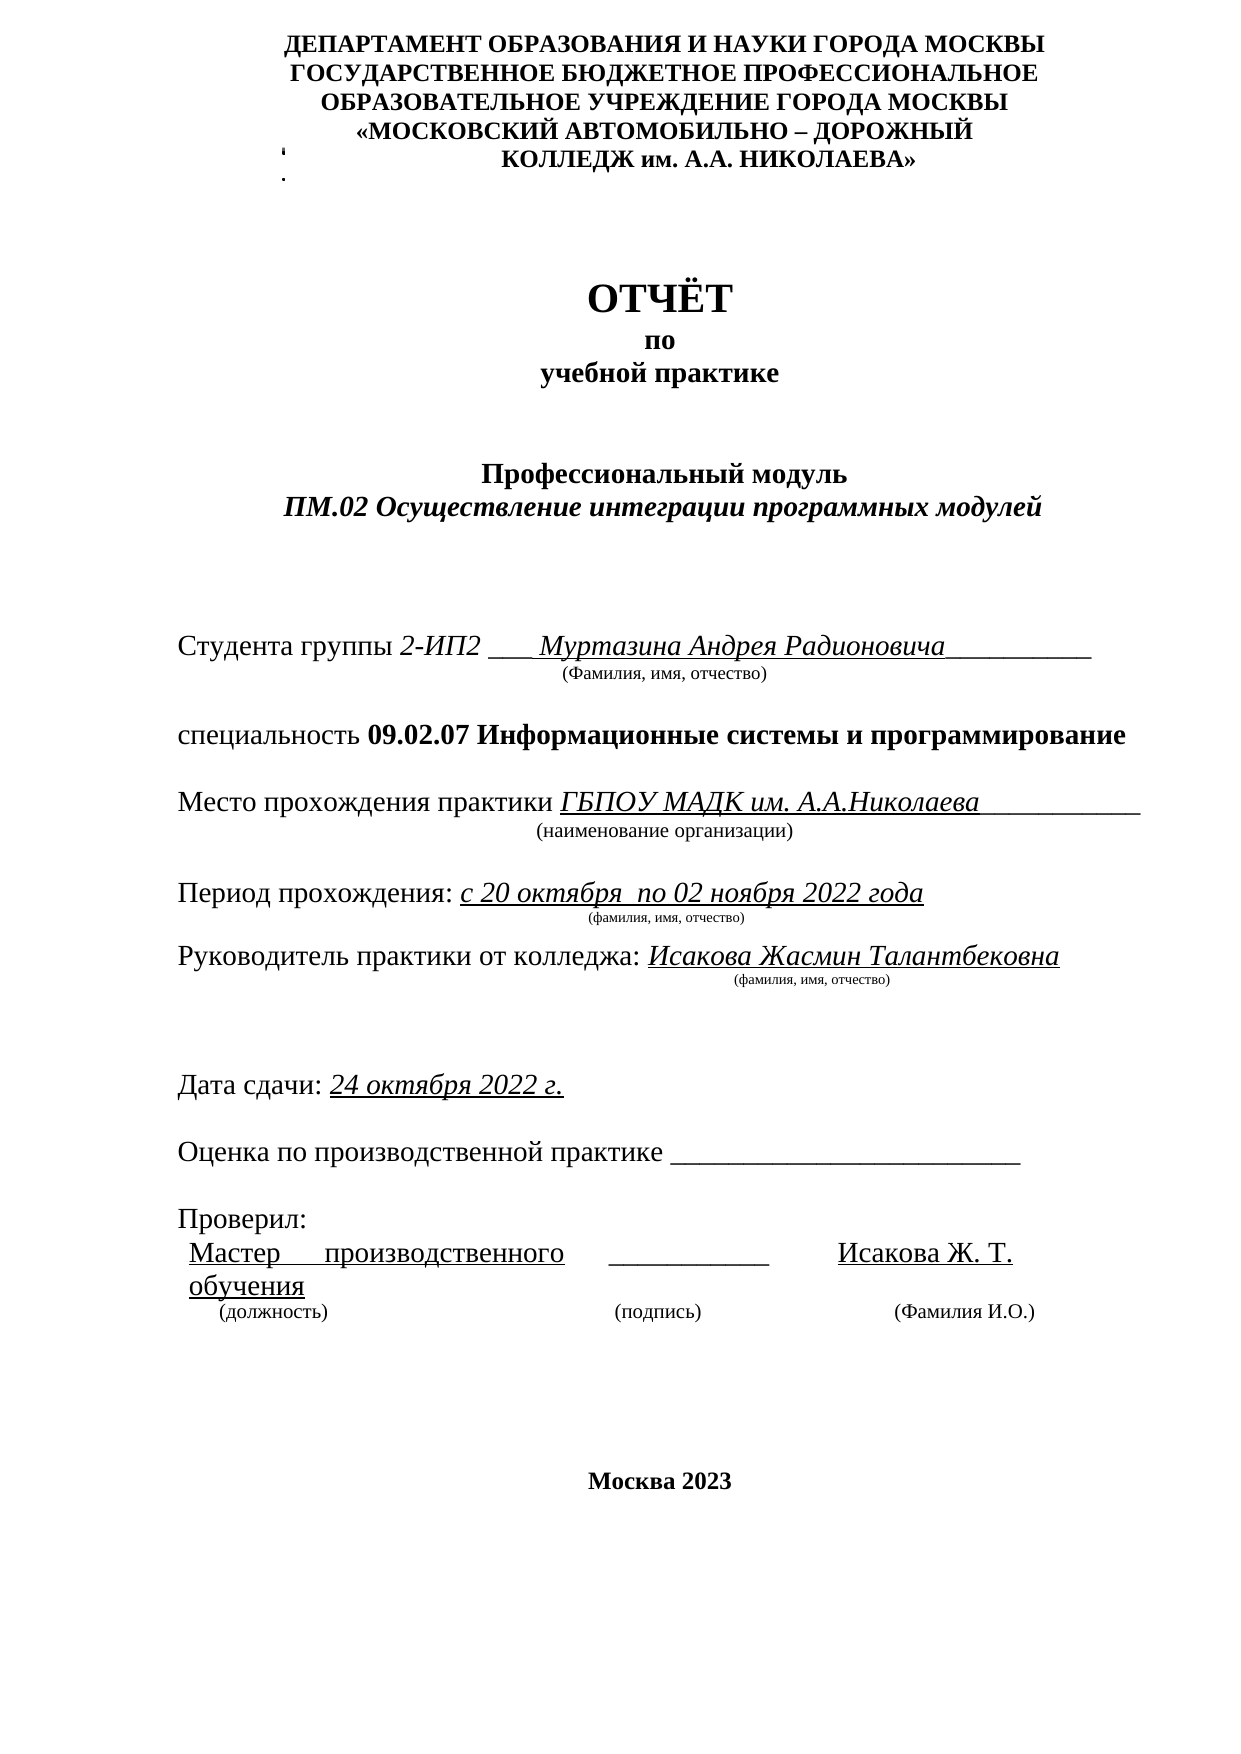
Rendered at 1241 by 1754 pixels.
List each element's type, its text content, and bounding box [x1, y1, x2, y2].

text Руководитель практики от колледжа: Исакова Жасмин Талантбековна [177, 938, 1152, 971]
text КОЛЛЕДЖ им. А.А. НИКОЛАЕВА» [177, 144, 1152, 173]
table_header Исакова Ж. Т. [826, 1235, 1151, 1302]
text Оценка по производственной практике ________________________ [177, 1134, 1152, 1168]
text Профессиональный модуль [177, 456, 1152, 489]
text (наименование организации) [177, 818, 1152, 842]
text Дата сдачи: 24 октября 2022 г. [177, 1067, 1152, 1101]
text по [177, 322, 1142, 355]
text (должность) (подпись) (Фамилия И.О.) [177, 1302, 1152, 1323]
text (фамилия, имя, отчество) [398, 971, 1152, 1000]
text Москва 2023 [177, 1466, 1142, 1495]
text специальность 09.02.07 Информационные системы и программирование [177, 717, 1152, 751]
text Проверил: [177, 1201, 1152, 1235]
text Место прохождения практики ГБПОУ МАДК им. А.А.Николаева___________ [177, 784, 1152, 818]
text «МОСКОВСКИЙ АВТОМОБИЛЬНО – ДОРОЖНЫЙ [177, 116, 1152, 144]
table_header ___________ [575, 1235, 826, 1302]
table_header Мастер производственного обучения [177, 1235, 575, 1302]
text Студента группы 2-ИП2 ___ Муртазина Андрея Радионовича__________ [177, 628, 1152, 662]
text ОТЧЁТ [177, 274, 1142, 322]
text Период прохождения: с 20 октября по 02 ноября 2022 года [177, 875, 1152, 909]
text учебной практике [177, 355, 1142, 389]
text (Фамилия, имя, отчество) [177, 662, 1152, 684]
text (фамилия, имя, отчество) [177, 909, 1152, 938]
text ДЕПАРТАМЕНТ ОБРАЗОВАНИЯ И НАУКИ ГОРОДА МОСКВЫ [177, 29, 1152, 58]
text ГОСУДАРСТВЕННОЕ БЮДЖЕТНОЕ ПРОФЕССИОНАЛЬНОЕ ОБРАЗОВАТЕЛЬНОЕ УЧРЕЖДЕНИЕ ГОРОДА МОСКВЫ [177, 58, 1152, 116]
list ПМ.02 Осуществление интеграции программных модулей [177, 489, 1152, 523]
